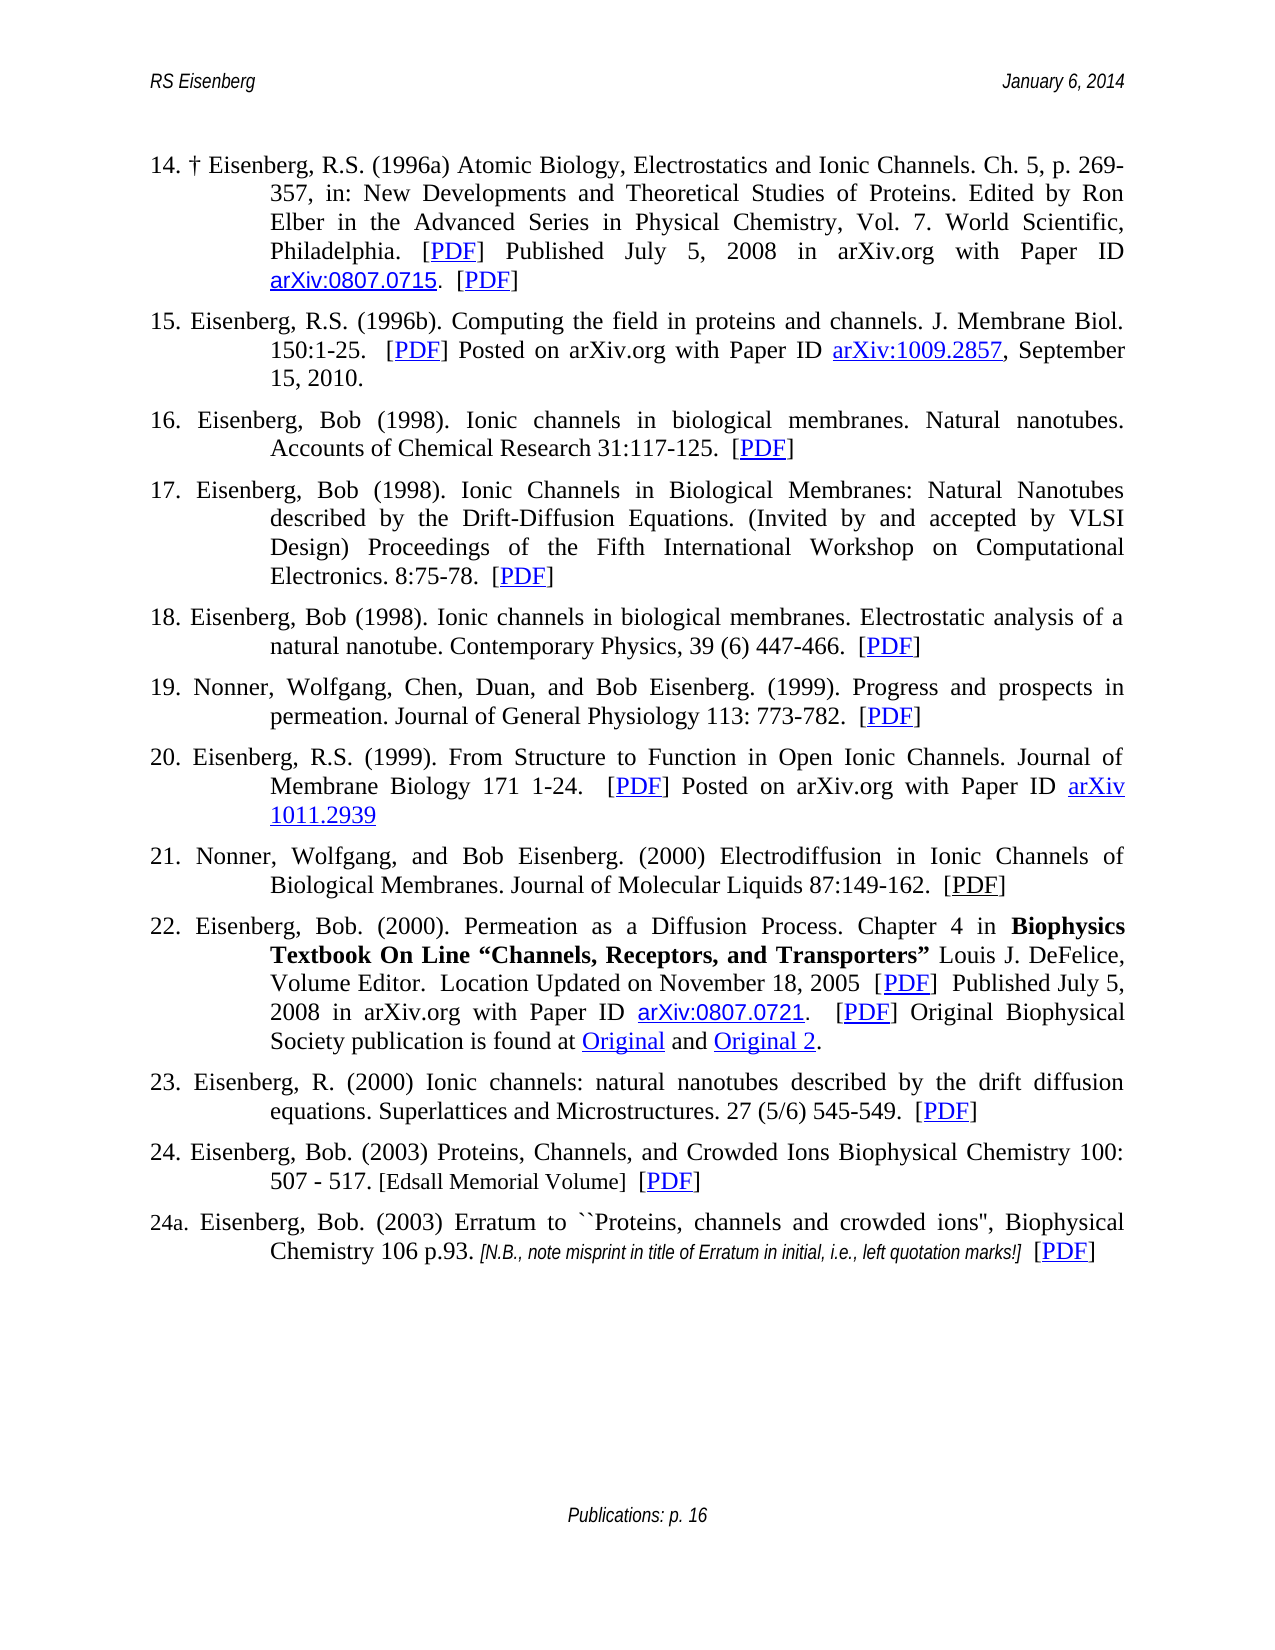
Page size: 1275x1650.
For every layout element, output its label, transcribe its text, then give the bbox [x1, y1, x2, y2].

text 15. Eisenberg, R.S. (1996b). Computing the field in proteins and channels. J. Membrane Biol. 150:1-25. [PDF] Posted on arXiv.org with Paper ID arXiv:1009.2857, September 15, 2010. [150, 306, 1125, 392]
text 17. Eisenberg, Bob (1998). Ionic Channels in Biological Membranes: Natural Nanotubes described by the Drift-Diffusion Equations. (Invited by and accepted by VLSI Design) Proceedings of the Fifth International Workshop on Computational Electronics. 8:75-78. [PDF] [150, 475, 1125, 590]
text 21. Nonner, Wolfgang, and Bob Eisenberg. (2000) Electrodiffusion in Ionic Channels of Biological Membranes. Journal of Molecular Liquids 87:149-162. [PDF] [150, 841, 1125, 898]
text 19. Nonner, Wolfgang, Chen, Duan, and Bob Eisenberg. (1999). Progress and prospects in permeation. Journal of General Physiology 113: 773-782. [PDF] [150, 672, 1125, 730]
text 24a. Eisenberg, Bob. (2003) Erratum to ``Proteins, channels and crowded ions'', Biophysical Chemistry 106 p.93. [N.B., note misprint in title of Erratum in initial, i.e., left quotation marks!] [PDF] [150, 1207, 1125, 1265]
text 18. Eisenberg, Bob (1998). Ionic channels in biological membranes. Electrostatic analysis of a natural nanotube. Contemporary Physics, 39 (6) 447-466. [PDF] [150, 602, 1125, 660]
text 16. Eisenberg, Bob (1998). Ionic channels in biological membranes. Natural nanotubes. Accounts of Chemical Research 31:117-125. [PDF] [150, 405, 1125, 462]
text 22. Eisenberg, Bob. (2000). Permeation as a Diffusion Process. Chapter 4 in Biophysics Textbook On Line “Channels, Receptors, and Transporters” Louis J. DeFelice, Volume Editor. Location Updated on November 18, 2005 [PDF] Published July 5, 2008 in arXiv.org with Paper ID arXiv:0807.0721. [PDF] Original Biophysical Society publication is found at Original and Original 2. [150, 911, 1125, 1055]
text 14. † Eisenberg, R.S. (1996a) Atomic Biology, Electrostatics and Ionic Channels. Ch. 5, p. 269-357, in: New Developments and Theoretical Studies of Proteins. Edited by Ron Elber in the Advanced Series in Physical Chemistry, Vol. 7. World Scientific, Philadelphia. [PDF] Published July 5, 2008 in arXiv.org with Paper ID arXiv:0807.0715. [PDF] [150, 150, 1125, 293]
text 23. Eisenberg, R. (2000) Ionic channels: natural nanotubes described by the drift diffusion equations. Superlattices and Microstructures. 27 (5/6) 545-549. [PDF] [150, 1067, 1125, 1125]
text 24. Eisenberg, Bob. (2003) Proteins, Channels, and Crowded Ions Biophysical Chemistry 100: 507 - 517. [Edsall Memorial Volume] [PDF] [150, 1137, 1125, 1195]
text 20. Eisenberg, R.S. (1999). From Structure to Function in Open Ionic Channels. Journal of Membrane Biology 171 1-24. [PDF] Posted on arXiv.org with Paper ID arXiv 1011.2939 [150, 742, 1125, 828]
